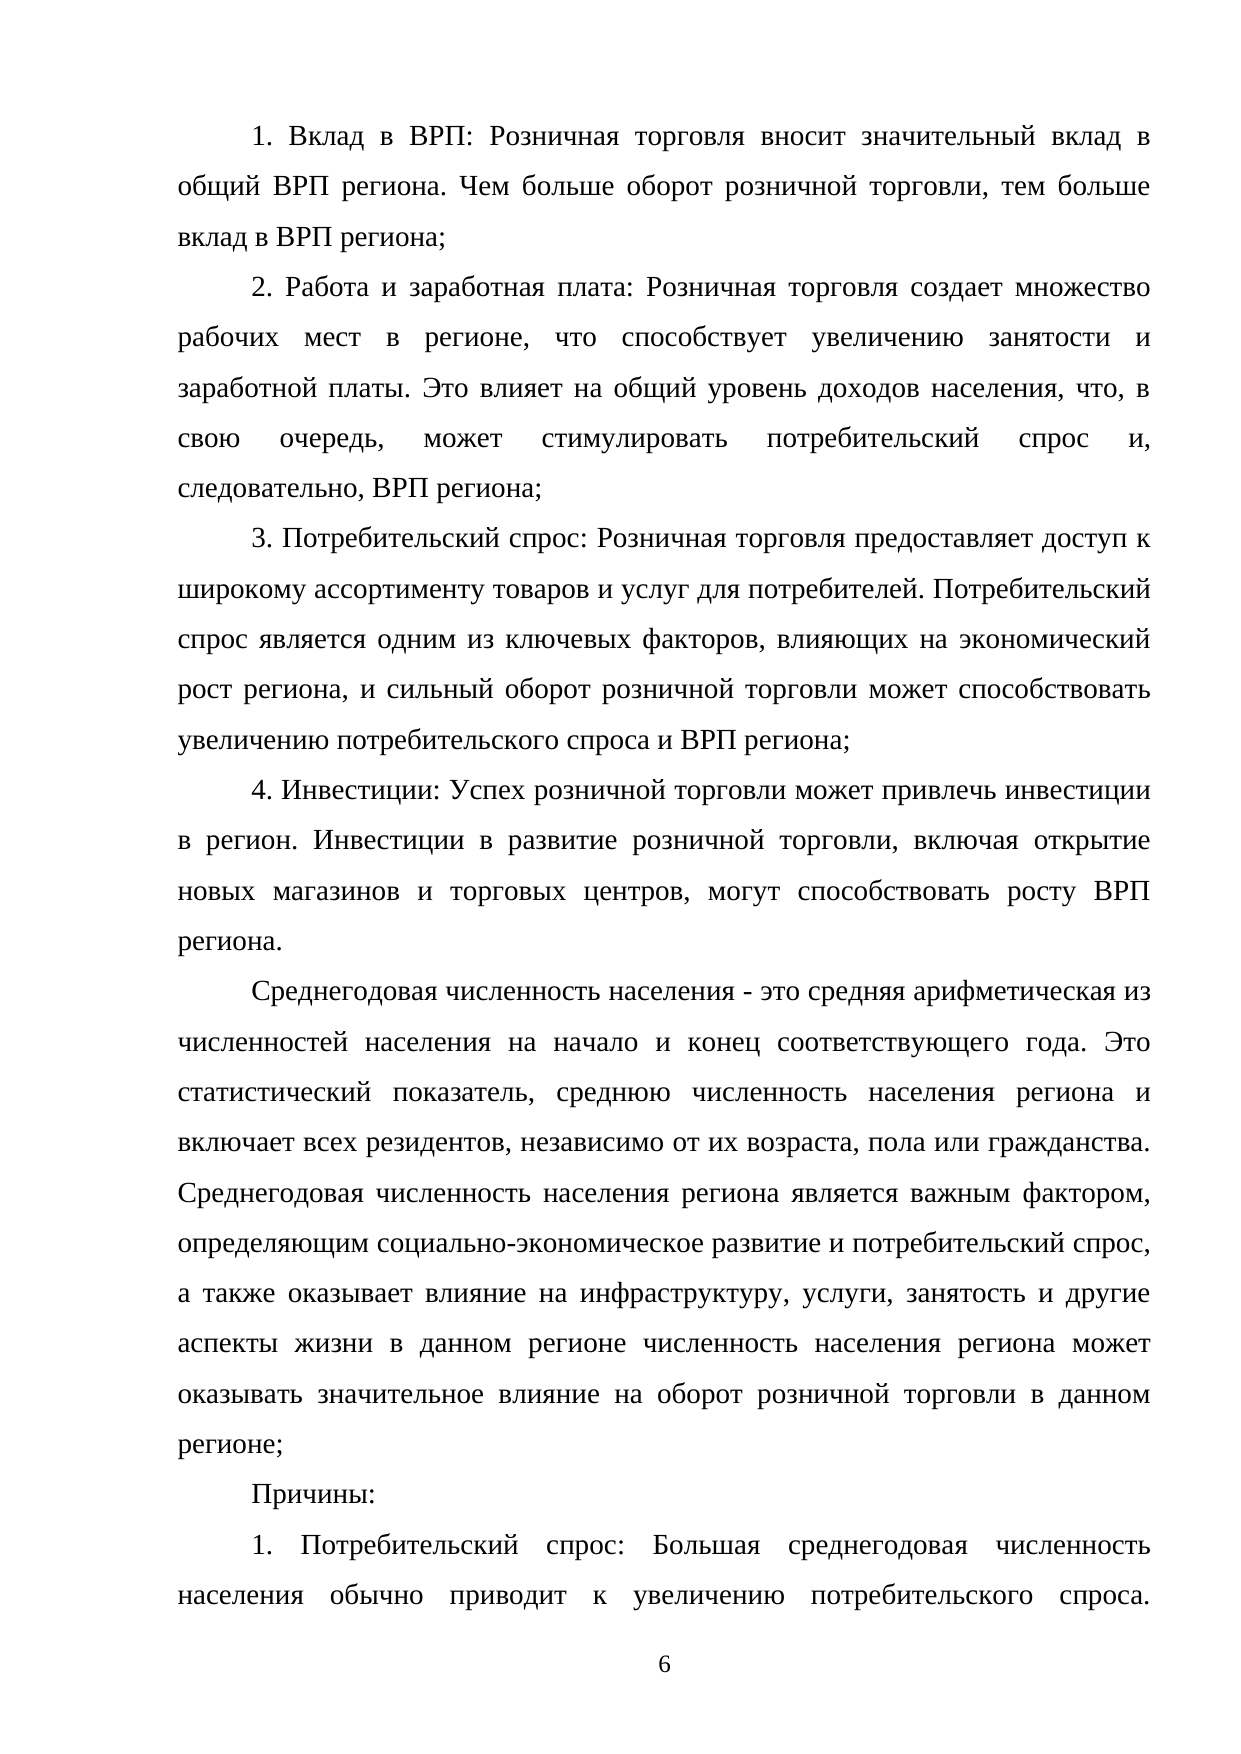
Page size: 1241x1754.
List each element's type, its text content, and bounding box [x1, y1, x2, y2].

text Среднегодовая численность населения - это средняя арифметическая из численностей населения на начало и конец соответствующего года. Это статистический показатель, среднюю численность населения региона и включает всех резидентов, независимо от их возраста, пола или гражданства. Среднегодовая численность населения региона является важным фактором, определяющим социально-экономическое развитие и потребительский спрос, а также оказывает влияние на инфраструктуру, услуги, занятость и другие аспекты жизни в данном регионе численность населения региона может оказывать значительное влияние на оборот розничной торговли в данном регионе; [177, 973, 1152, 1460]
text Причины: [177, 1477, 1152, 1510]
text 3. Потребительский спрос: Розничная торговля предоставляет доступ к широкому ассортименту товаров и услуг для потребителей. Потребительский спрос является одним из ключевых факторов, влияющих на экономический рост региона, и сильный оборот розничной торговли может способствовать увеличению потребительского спроса и ВРП региона; [177, 521, 1152, 755]
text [177, 1527, 1152, 1611]
text 4. Инвестиции: Успех розничной торговли может привлечь инвестиции в регион. Инвестиции в развитие розничной торговли, включая открытие новых магазинов и торговых центров, могут способствовать росту ВРП региона. [177, 772, 1152, 957]
text 2. Работа и заработная плата: Розничная торговля создает множество рабочих мест в регионе, что способствует увеличению занятости и заработной платы. Это влияет на общий уровень доходов населения, что, в свою очередь, может стимулировать потребительский спрос и, следовательно, ВРП региона; [177, 269, 1152, 504]
text 1. Вклад в ВРП: Розничная торговля вносит значительный вклад в общий ВРП региона. Чем больше оборот розничной торговли, тем больше вклад в ВРП региона; [177, 118, 1152, 252]
